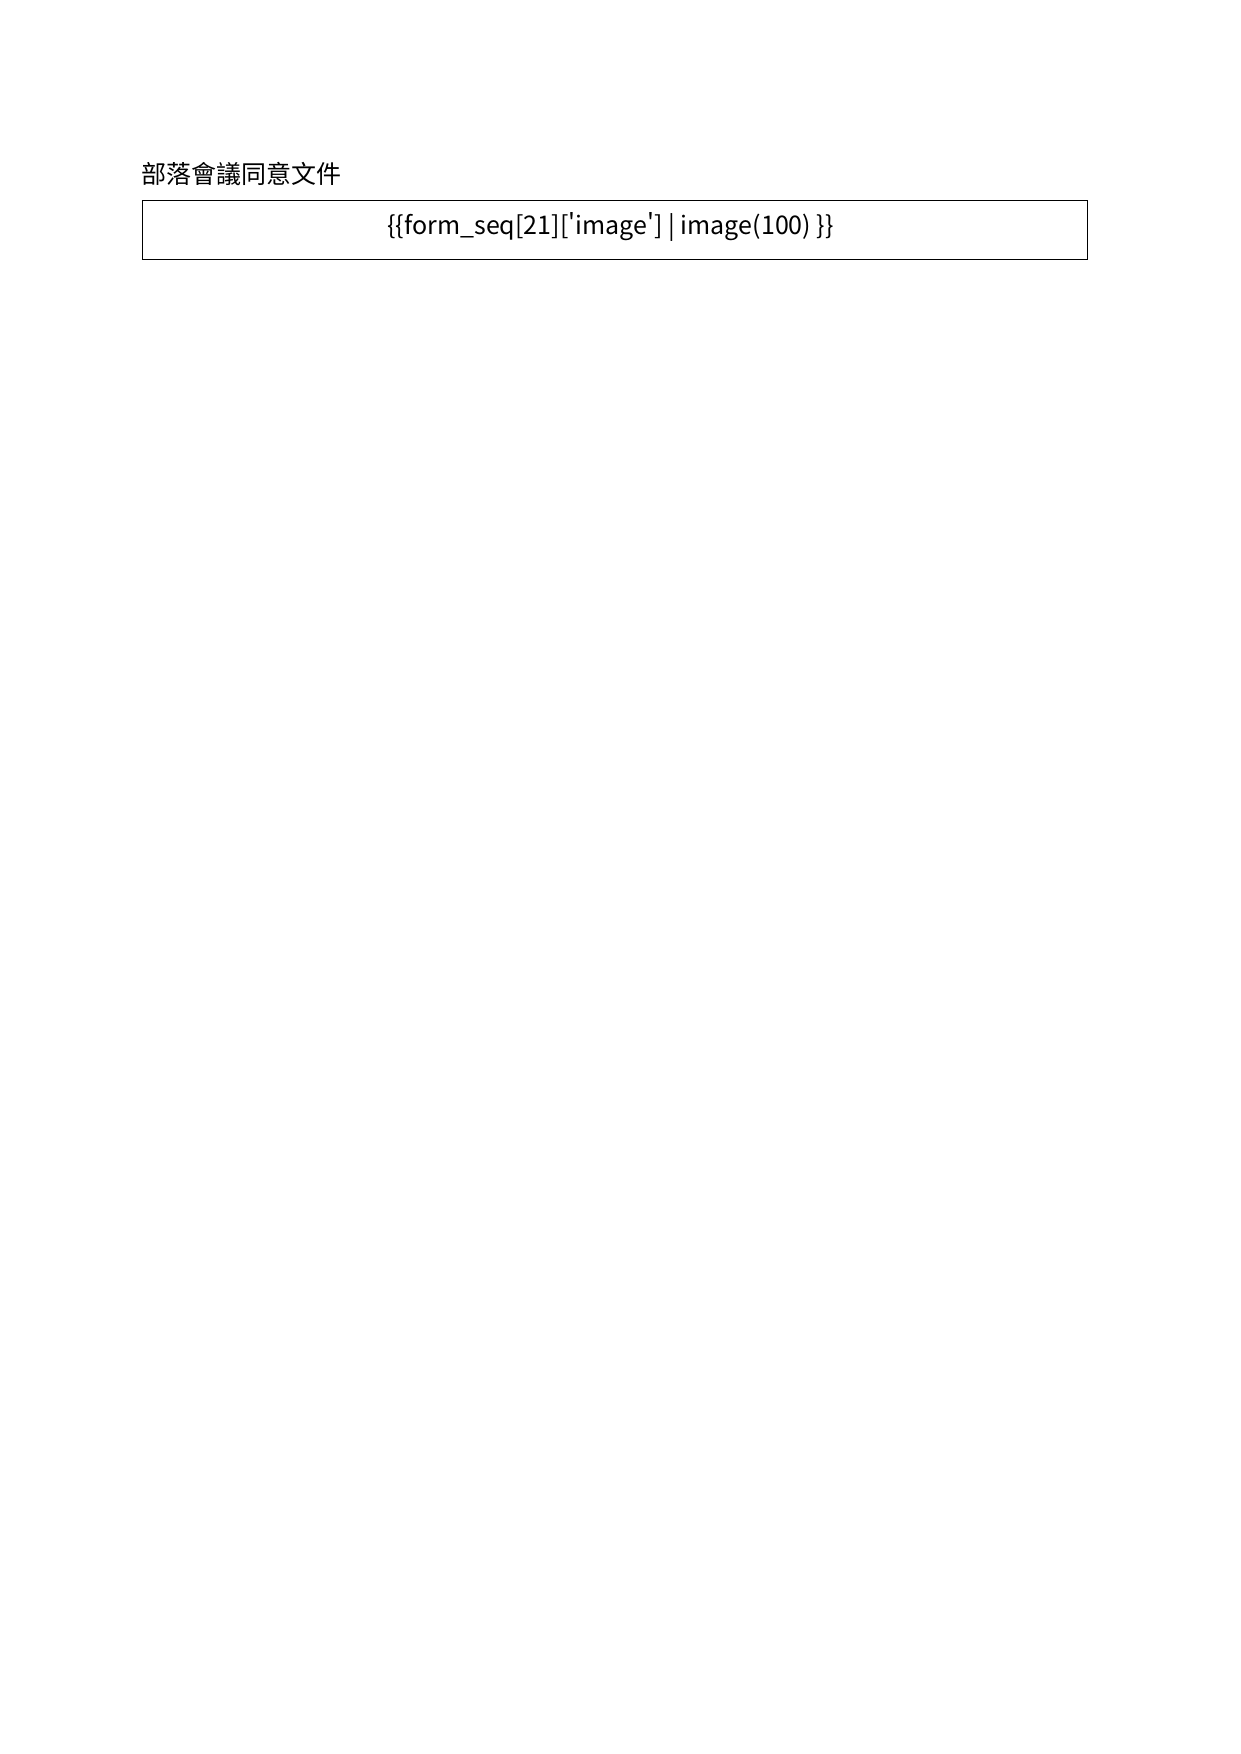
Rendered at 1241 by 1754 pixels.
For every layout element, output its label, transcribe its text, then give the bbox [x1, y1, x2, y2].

text 部落會議同意文件 [142, 154, 1124, 190]
table_header {{form_seq[21]['image'] | image(100) }} [143, 201, 1087, 259]
